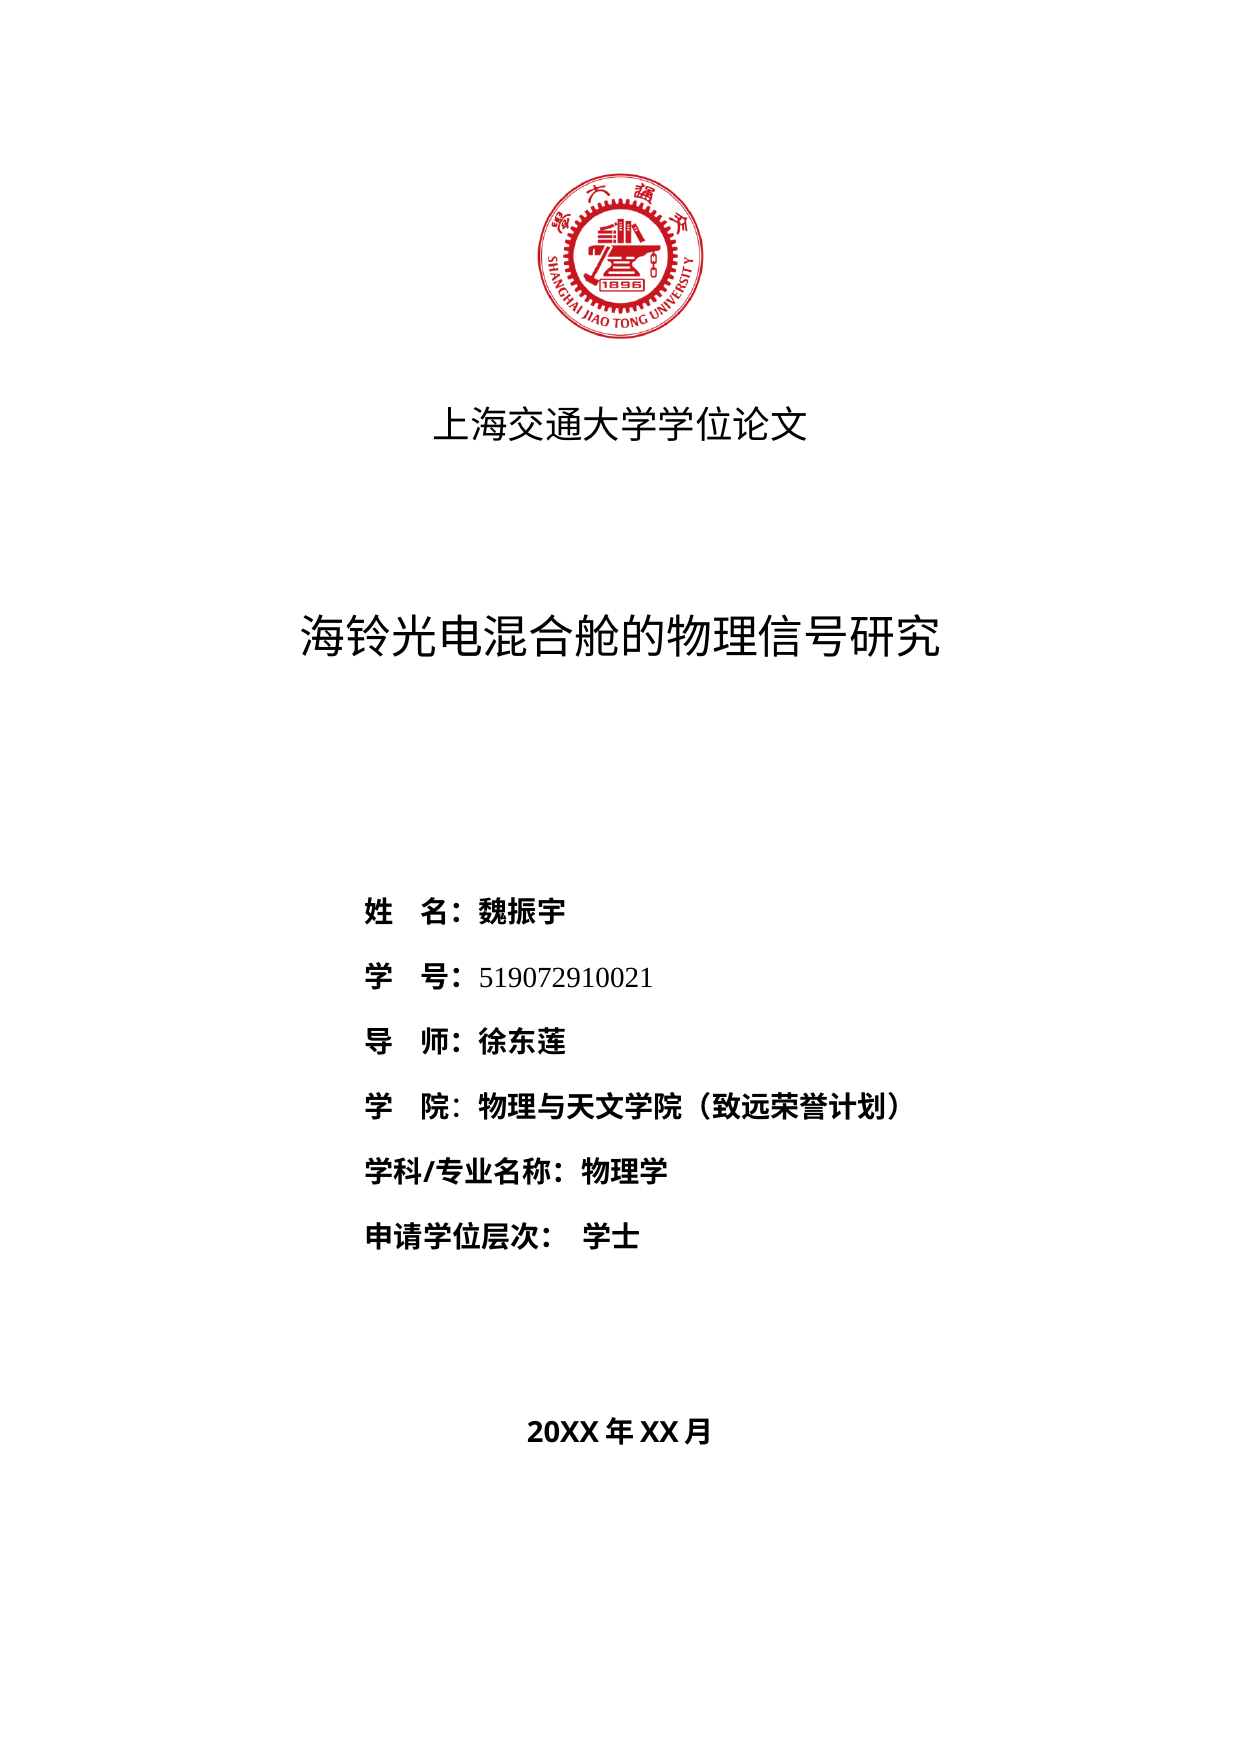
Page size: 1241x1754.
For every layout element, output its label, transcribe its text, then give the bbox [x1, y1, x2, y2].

text 姓 名：魏振宇 [320, 877, 1053, 942]
text 学科/专业名称：物理学 [320, 1137, 1053, 1202]
text 学 院：物理与天文学院（致远荣誉计划） [320, 1072, 1053, 1137]
picture [527, 162, 713, 347]
text 上海交通大学学位论文 [187, 389, 1053, 454]
text 申请学位层次： 学士 [320, 1202, 1053, 1267]
text 20XX年XX月 [187, 1397, 1053, 1462]
text 海铃光电混合舱的物理信号研究 [187, 584, 1053, 682]
text 学 号：519072910021 [320, 942, 1053, 1007]
text 导 师：徐东莲 [320, 1007, 1053, 1072]
